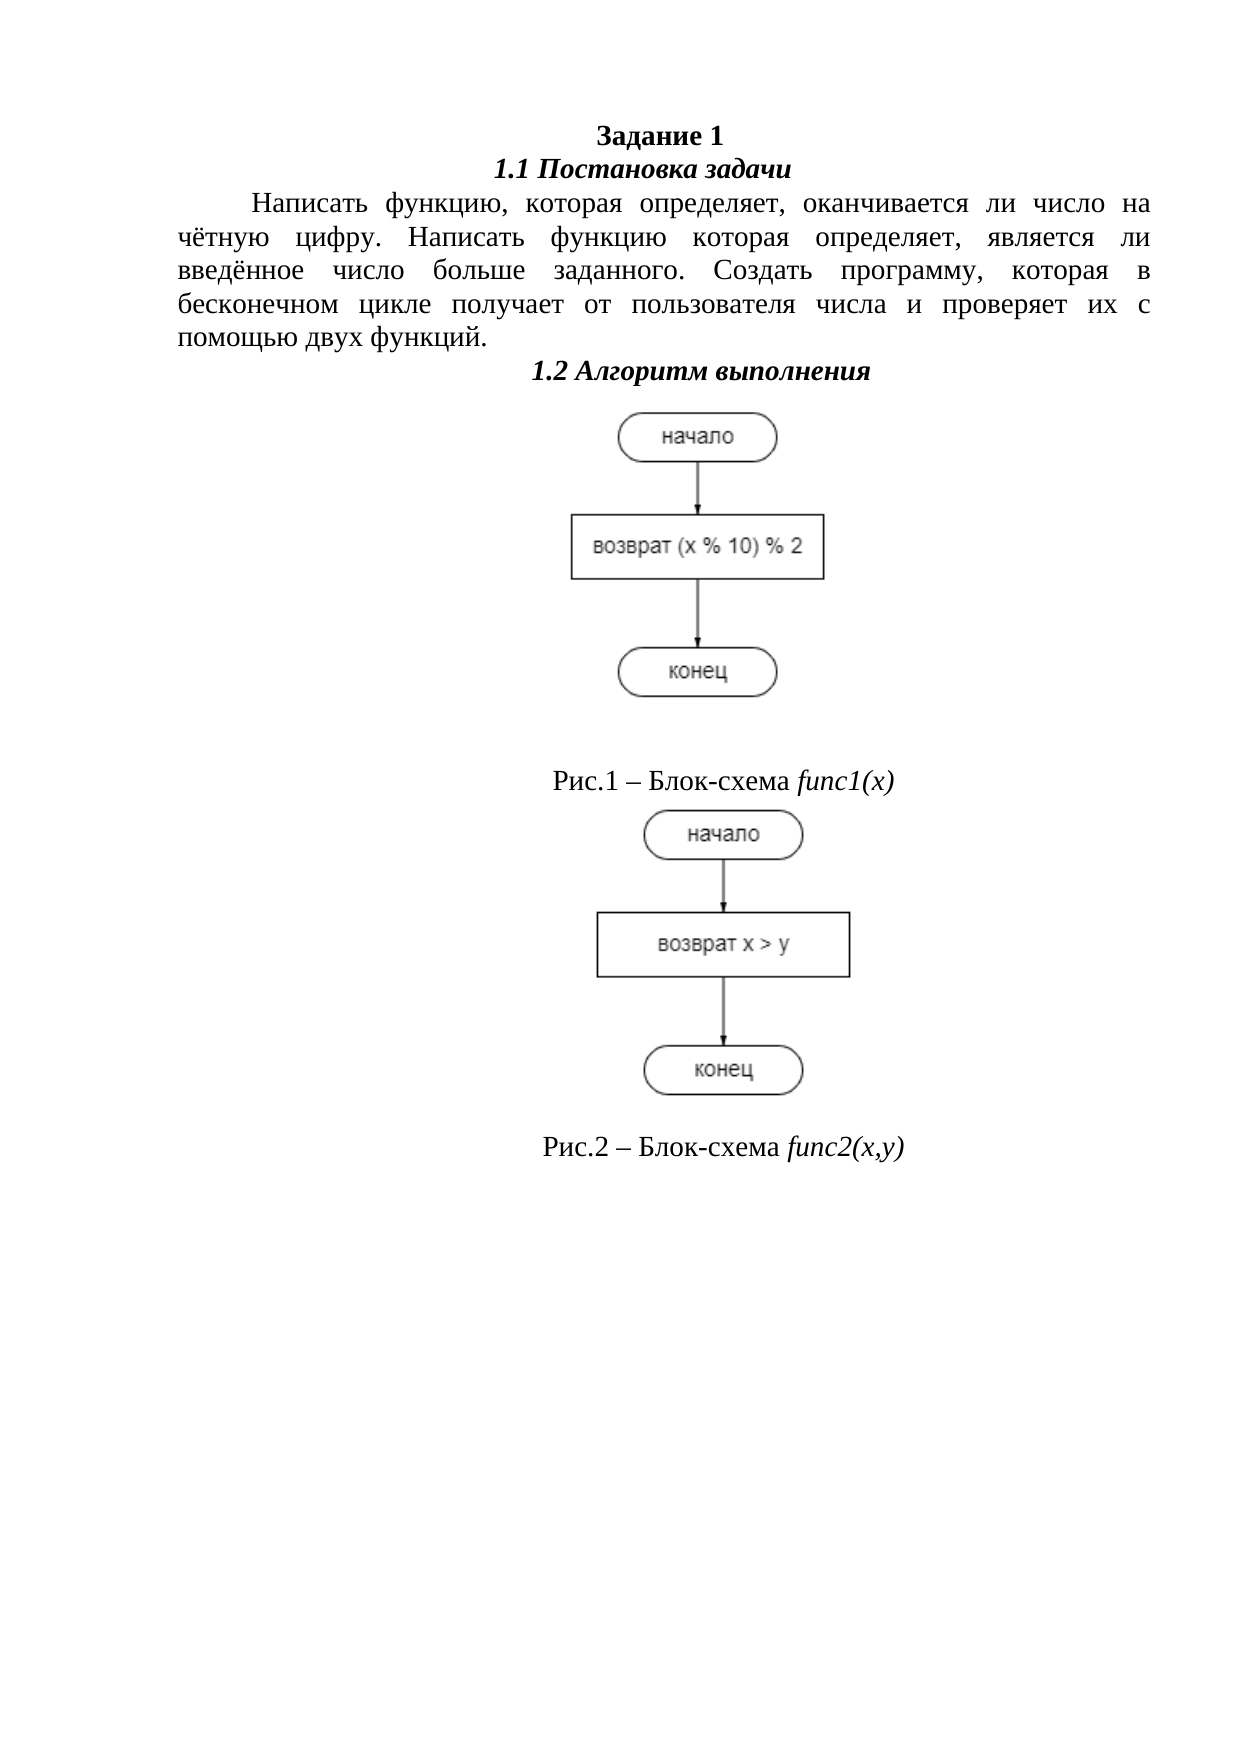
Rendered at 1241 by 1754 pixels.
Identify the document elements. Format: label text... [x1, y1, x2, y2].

list Алгоритм выполнения [251, 353, 1152, 386]
list Постановка задачи [133, 152, 1152, 185]
list Рис.1 – Блок-схема func1(x) [295, 763, 1152, 797]
picture [493, 386, 953, 763]
list Написать функцию, которая определяет, оканчивается ли число на чётную цифру. Написать функцию которая определяет, является ли введённое число больше заданного. Создать программу, которая в бесконечном цикле получает от пользователя числа и проверяет их с помощью двух функций. [177, 185, 1152, 353]
list Рис.2 – Блок-схема func2(x,y) [295, 1129, 1152, 1163]
picture [539, 796, 907, 1130]
text Задание 1 [94, 118, 1152, 152]
